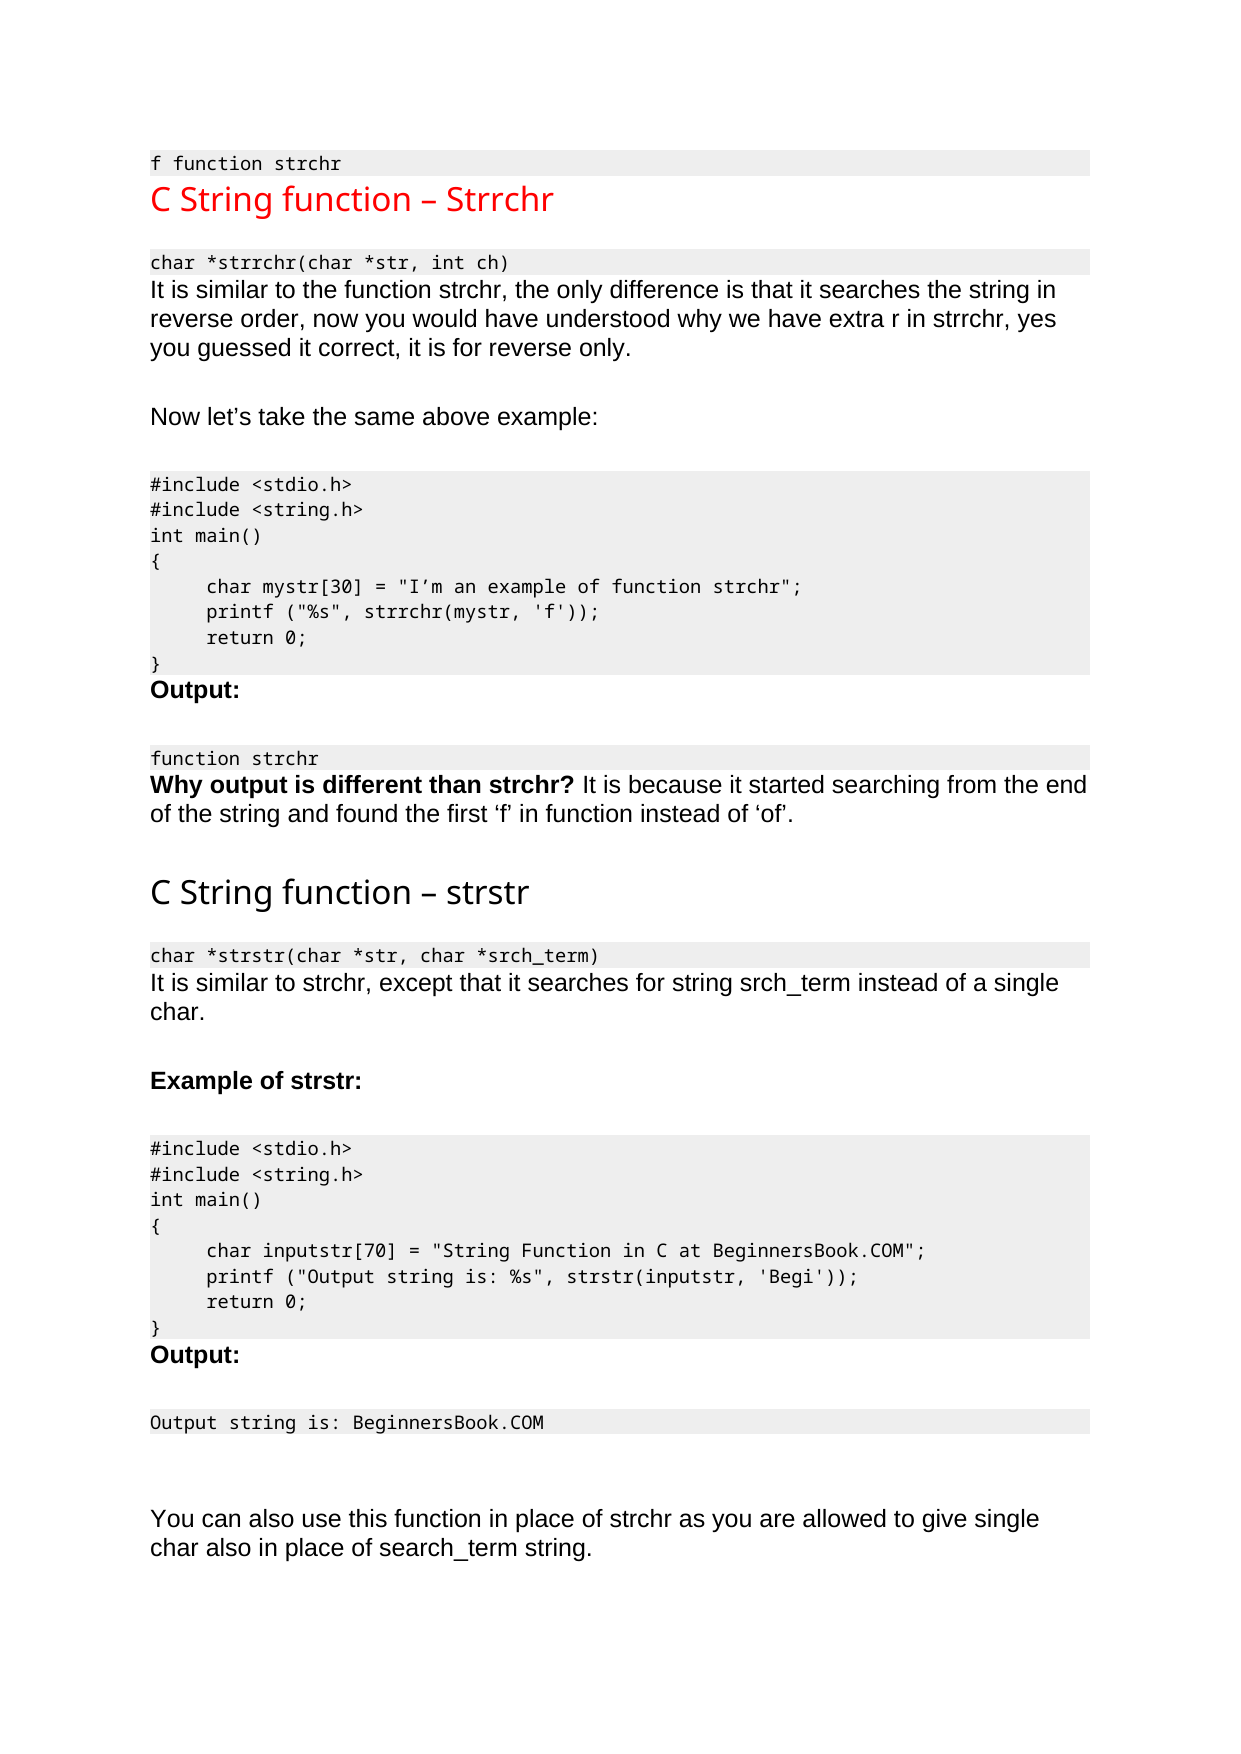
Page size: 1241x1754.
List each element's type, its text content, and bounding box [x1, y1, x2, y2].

text char inputstr[70] = "String Function in C at BeginnersBook.COM"; [150, 1237, 1090, 1263]
text #include <string.h> [150, 1161, 1090, 1186]
text Output string is: BeginnersBook.COM [150, 1409, 1090, 1434]
text #include <string.h> [150, 497, 1090, 522]
text Output: [150, 1339, 1090, 1368]
text f function strchr [150, 150, 1090, 176]
text You can also use this function in place of strchr as you are allowed to give single char also in place of search_term string. [150, 1504, 1090, 1561]
text int main() [150, 1186, 1090, 1212]
text return 0; [150, 1288, 1090, 1314]
text Why output is different than strchr? It is because it started searching from the end of the string and found the first ‘f’ in function instead of ‘of’. [150, 770, 1090, 828]
subtitle C String function – Strrchr [150, 176, 1090, 221]
text return 0; [150, 624, 1090, 650]
text Example of strstr: [150, 1066, 1090, 1095]
text { [150, 1212, 1090, 1237]
text #include <stdio.h> [150, 1135, 1090, 1161]
text printf ("Output string is: %s", strstr(inputstr, 'Begi')); [150, 1263, 1090, 1288]
text function strchr [150, 745, 1090, 770]
text } [150, 1314, 1090, 1339]
text { [150, 548, 1090, 573]
text } [150, 650, 1090, 675]
subtitle C String function – strstr [150, 868, 1090, 914]
text Output: [150, 675, 1090, 704]
text #include <stdio.h> [150, 471, 1090, 497]
text It is similar to the function strchr, the only difference is that it searches the string in reverse order, now you would have understood why we have extra r in strrchr, yes you guessed it correct, it is for reverse only. [150, 275, 1090, 361]
text char *strrchr(char *str, int ch) [150, 249, 1090, 275]
text printf ("%s", strrchr(mystr, 'f')); [150, 599, 1090, 624]
text char mystr[30] = "I’m an example of function strchr"; [150, 573, 1090, 599]
text Now let’s take the same above example: [150, 402, 1090, 431]
text It is similar to strchr, except that it searches for string srch_term instead of a single char. [150, 968, 1090, 1025]
text char *strstr(char *str, char *srch_term) [150, 942, 1090, 968]
text int main() [150, 522, 1090, 548]
